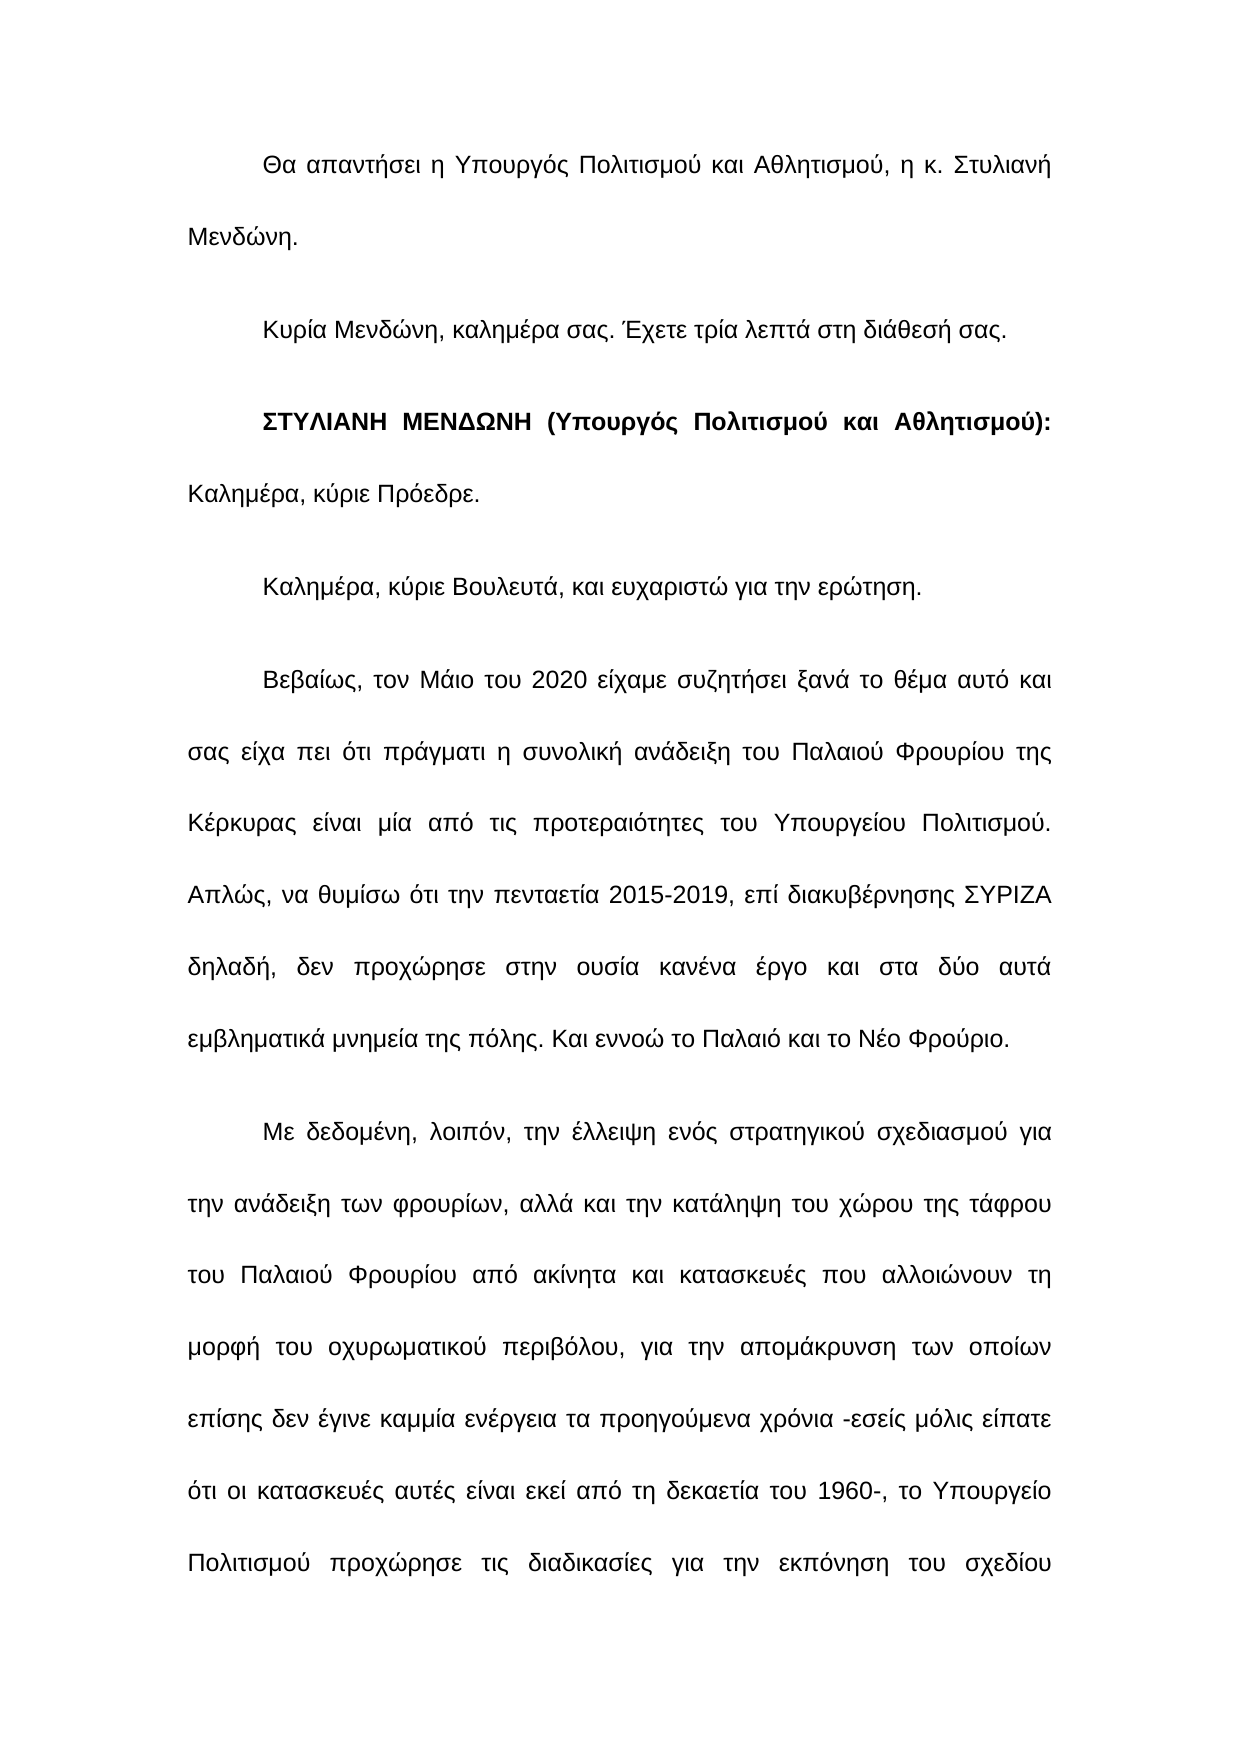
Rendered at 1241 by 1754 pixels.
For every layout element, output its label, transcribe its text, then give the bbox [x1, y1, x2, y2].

text Βεβαίως, τον Μάιο του 2020 είχαμε συζητήσει ξανά το θέμα αυτό και σας είχα πει ότι πράγματι η συνολική ανάδειξη του Παλαιού Φρουρίου της Κέρκυρας είναι μία από τις προτεραιότητες του Υπουργείου Πολιτισμού. Απλώς, να θυμίσω ότι την πενταετία 2015-2019, επί διακυβέρνησης ΣΥΡΙΖΑ δηλαδή, δεν προχώρησε στην ουσία κανένα έργο και στα δύο αυτά εμβληματικά μνημεία της πόλης. Και εννοώ το Παλαιό και το Νέο Φρούριο. [187, 664, 1053, 1053]
text ΣΤΥΛΙΑΝΗ ΜΕΝΔΩΝΗ (Υπουργός Πολιτισμού και Αθλητισμού): Καλημέρα, κύριε Πρόεδρε. [187, 407, 1053, 508]
text Καλημέρα, κύριε Βουλευτά, και ευχαριστώ για την ερώτηση. [187, 572, 1053, 601]
text Κυρία Μενδώνη, καλημέρα σας. Έχετε τρία λεπτά στη διάθεσή σας. [187, 314, 1053, 343]
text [187, 1117, 1053, 1577]
text Θα απαντήσει η Υπουργός Πολιτισμού και Αθλητισμού, η κ. Στυλιανή Μενδώνη. [187, 150, 1053, 251]
